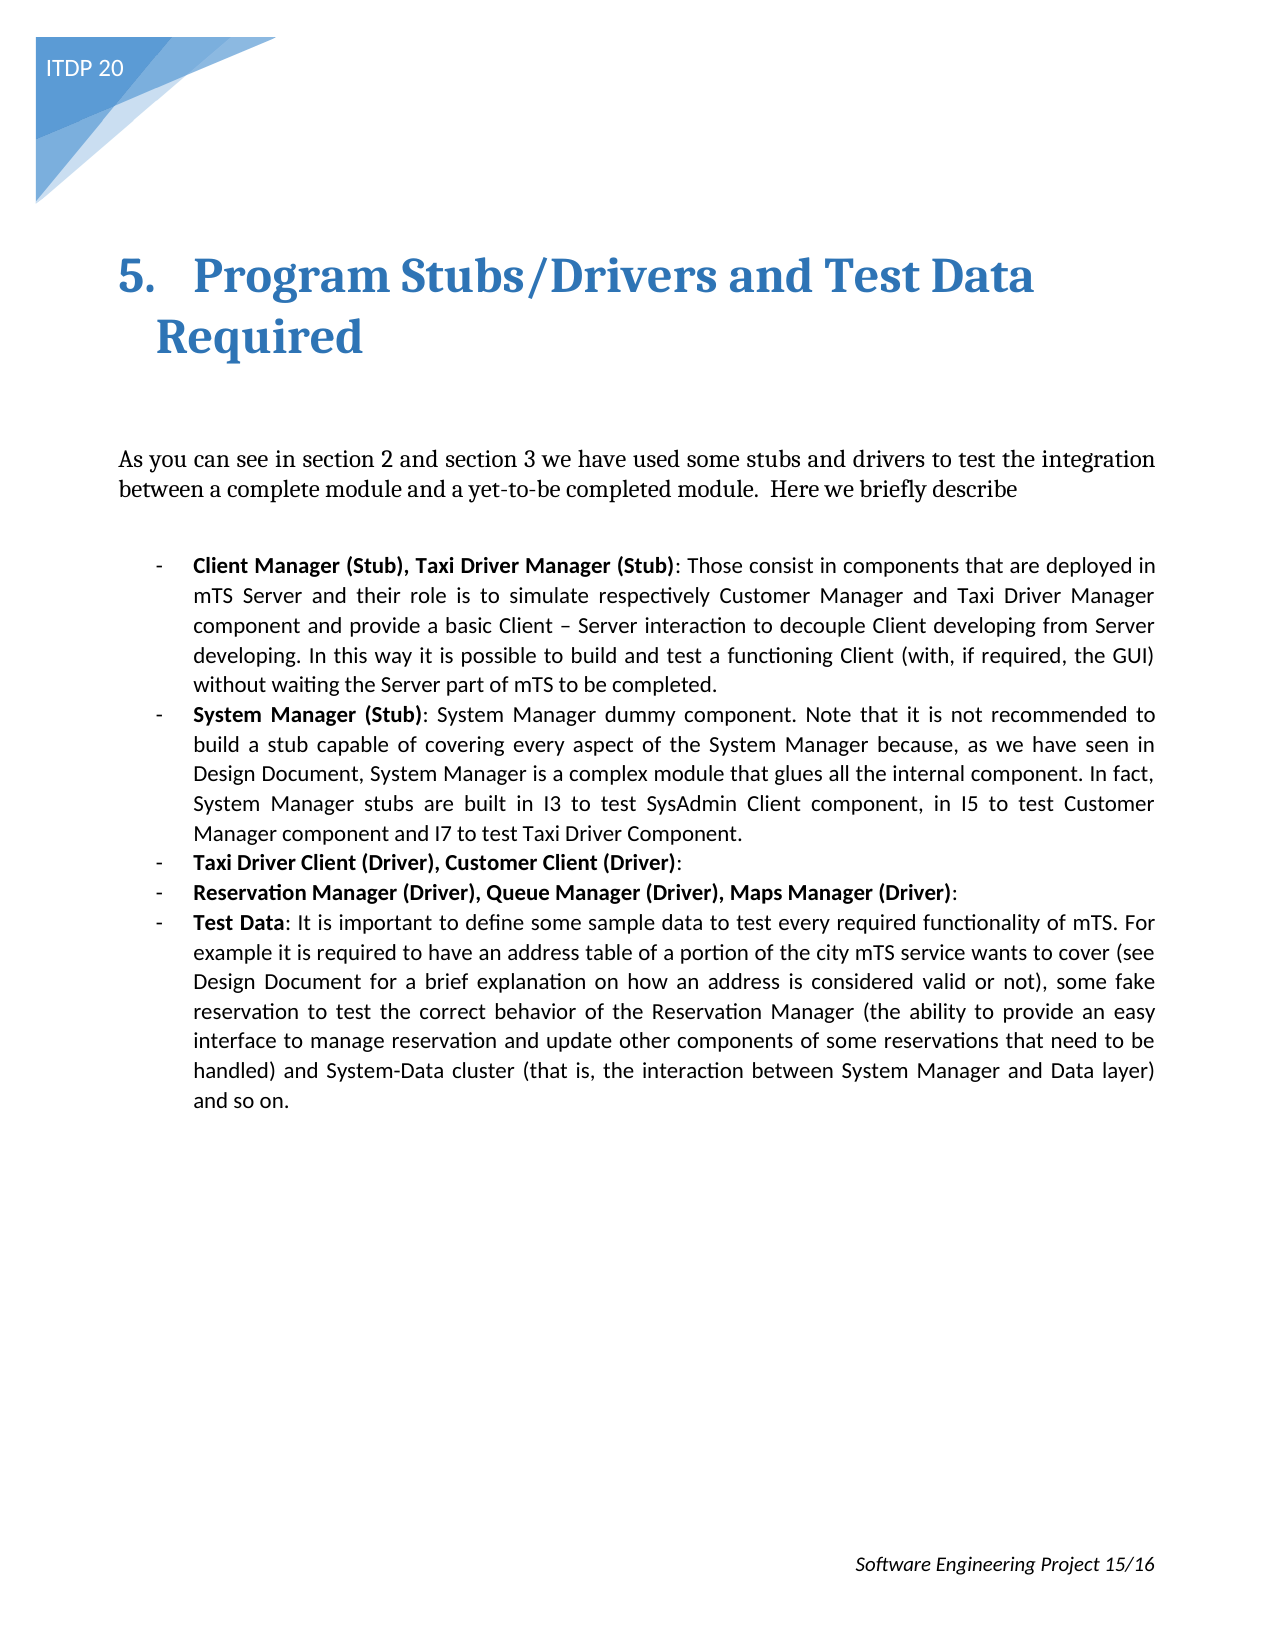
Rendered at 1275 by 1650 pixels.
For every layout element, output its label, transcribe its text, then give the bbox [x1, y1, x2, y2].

list System Manager (Stub): System Manager dummy component. Note that it is not recommended to build a stub capable of covering every aspect of the System Manager because, as we have seen in Design Document, System Manager is a complex module that glues all the internal component. In fact, System Manager stubs are built in I3 to test SysAdmin Client component, in I5 to test Customer Manager component and I7 to test Taxi Driver Component. [156, 700, 1157, 847]
list Taxi Driver Client (Driver), Customer Client (Driver): [156, 848, 1157, 877]
picture [35, 36, 278, 205]
text As you can see in section 2 and section 3 we have used some stubs and drivers to test the integration between a complete module and a yet-to-be completed module. Here we briefly describe [118, 444, 1157, 504]
list Client Manager (Stub), Taxi Driver Manager (Stub): Those consist in components that are deployed in mTS Server and their role is to simulate respectively Customer Manager and Taxi Driver Manager component and provide a basic Client – Server interaction to decouple Client developing from Server developing. In this way it is possible to build and test a functioning Client (with, if required, the GUI) without waiting the Server part of mTS to be completed. [156, 552, 1157, 698]
subtitle Program Stubs/Drivers and Test Data Required [118, 248, 1157, 366]
list Test Data: It is important to define some sample data to test every required functionality of mTS. For example it is required to have an address table of a portion of the city mTS service wants to cover (see Design Document for a brief explanation on how an address is considered valid or not), some fake reservation to test the correct behavior of the Reservation Manager (the ability to provide an easy interface to manage reservation and update other components of some reservations that need to be handled) and System-Data cluster (that is, the interaction between System Manager and Data layer) and so on. [156, 908, 1157, 1114]
list Reservation Manager (Driver), Queue Manager (Driver), Maps Manager (Driver): [156, 878, 1157, 906]
